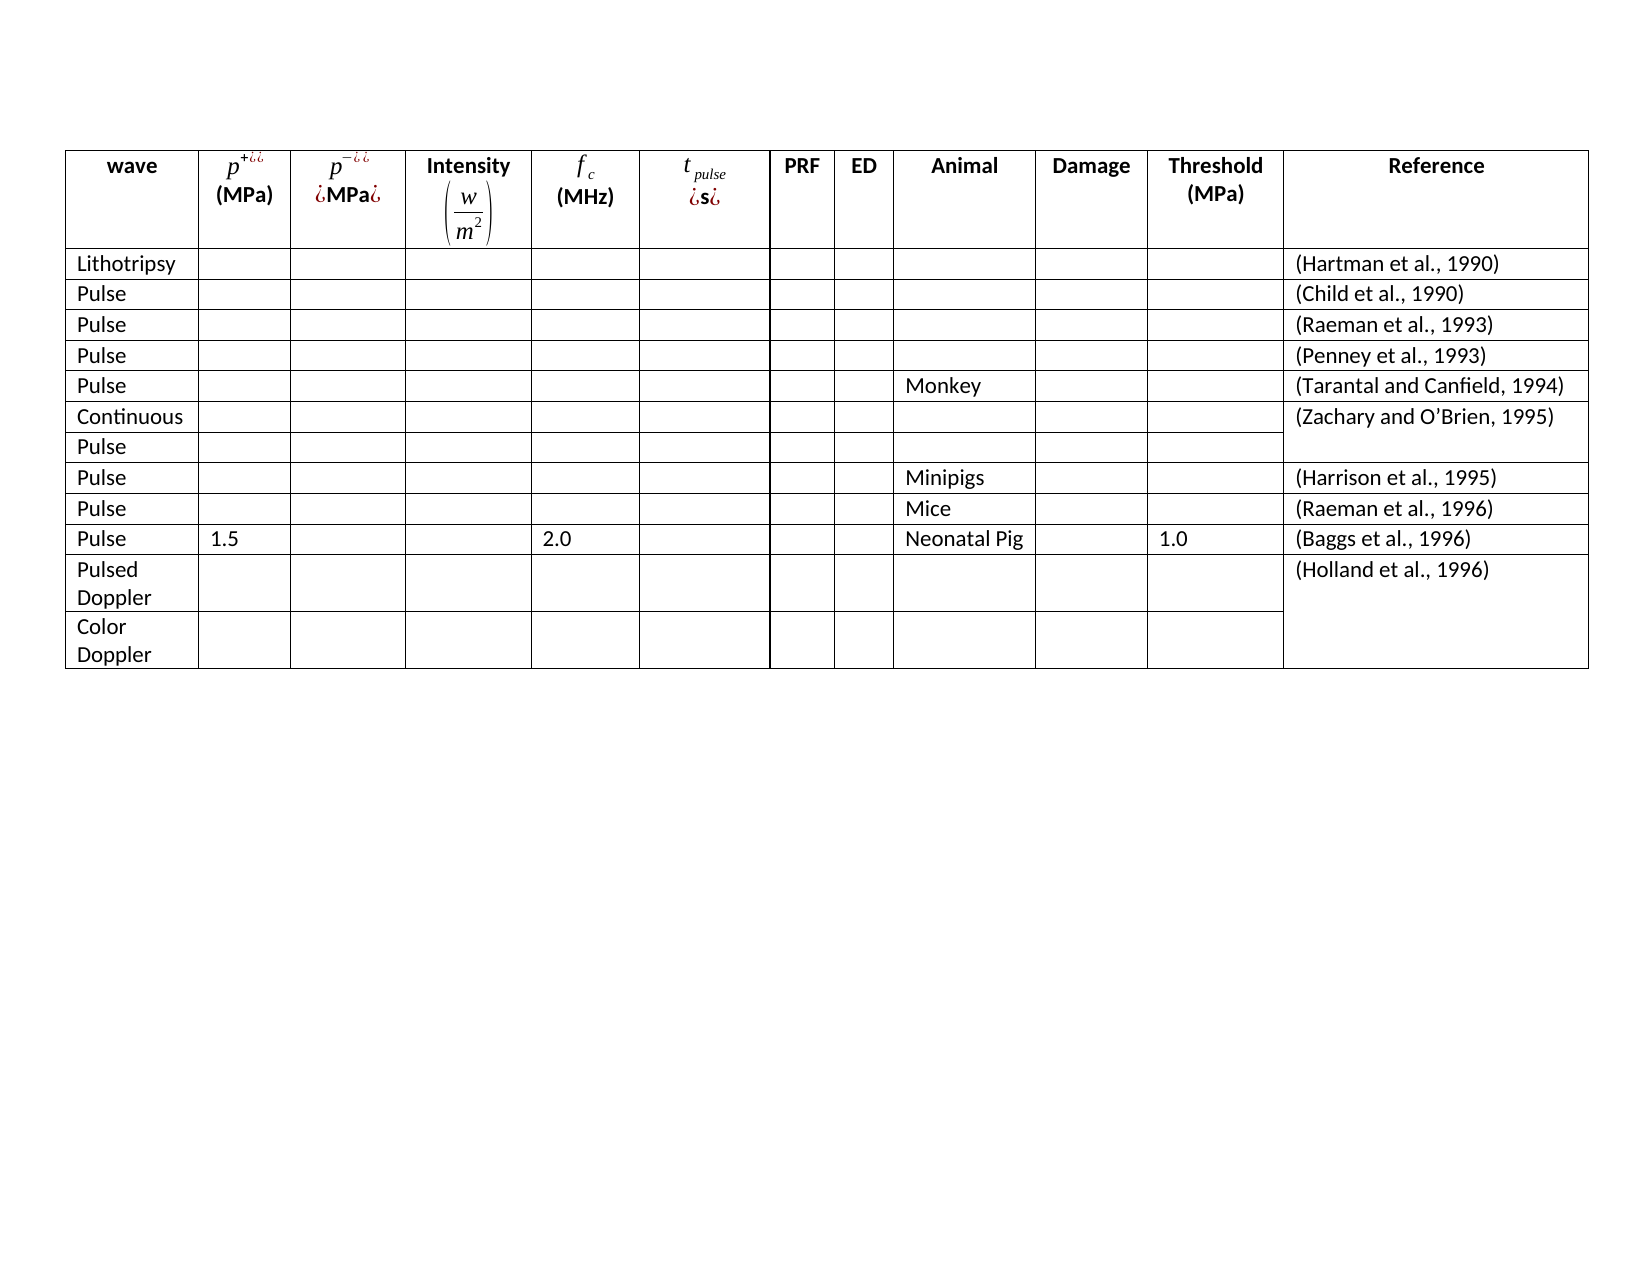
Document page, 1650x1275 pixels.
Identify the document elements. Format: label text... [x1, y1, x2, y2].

table_cell [771, 371, 834, 401]
table_cell (Child et al., 1990) [1284, 280, 1588, 309]
table_cell (Hartman et al., 1990) [1284, 249, 1588, 278]
table_cell [406, 433, 531, 462]
table_cell 2.0 [532, 525, 639, 554]
table_cell [640, 371, 769, 401]
table_cell [532, 280, 639, 309]
table_cell [291, 494, 405, 523]
table_cell [406, 371, 531, 401]
table_cell [199, 280, 290, 309]
table_cell [771, 463, 834, 493]
table_cell [291, 341, 405, 370]
table_header s [640, 151, 769, 248]
table_cell (Zachary and O’Brien, 1995) [1284, 402, 1588, 462]
table_cell [532, 341, 639, 370]
table_cell [771, 525, 834, 554]
table_cell [640, 402, 769, 432]
table_cell (Holland et al., 1996) [1284, 555, 1588, 668]
table_cell [894, 555, 1035, 611]
table_cell [1036, 555, 1147, 611]
table_cell [406, 280, 531, 309]
table_cell [835, 371, 893, 401]
table_cell Pulse [66, 341, 198, 370]
table_cell Pulse [66, 463, 198, 493]
table_cell Monkey [894, 371, 1035, 401]
table_cell [1036, 310, 1147, 340]
table_cell [291, 280, 405, 309]
table_cell [835, 341, 893, 370]
table_cell (Baggs et al., 1996) [1284, 525, 1588, 554]
table_cell [1036, 249, 1147, 278]
table_cell Pulse [66, 494, 198, 523]
table_header Animal [894, 151, 1035, 248]
table_cell [835, 494, 893, 523]
table_header (MPa) [199, 151, 290, 248]
table_cell Continuous [66, 402, 198, 432]
table_cell Color Doppler [66, 612, 198, 668]
table_cell [291, 525, 405, 554]
table_cell [640, 433, 769, 462]
table_cell [199, 555, 290, 611]
table_cell [771, 310, 834, 340]
table_cell [771, 494, 834, 523]
table_cell [835, 280, 893, 309]
table_cell [532, 494, 639, 523]
table_cell [640, 463, 769, 493]
table_cell [1036, 612, 1147, 668]
table_cell [894, 612, 1035, 668]
table_cell [406, 310, 531, 340]
table_cell (Penney et al., 1993) [1284, 341, 1588, 370]
table_cell [640, 310, 769, 340]
table_cell [835, 463, 893, 493]
table_cell Pulse [66, 280, 198, 309]
table_cell Pulse [66, 433, 198, 462]
table_cell [1036, 433, 1147, 462]
table_cell [1036, 463, 1147, 493]
table_cell [406, 525, 531, 554]
table_cell [1148, 249, 1283, 278]
table_cell [532, 402, 639, 432]
table_cell [1148, 494, 1283, 523]
table_cell [199, 371, 290, 401]
table_cell [291, 463, 405, 493]
table_cell Lithotripsy [66, 249, 198, 278]
table_cell [532, 555, 639, 611]
table_cell [835, 612, 893, 668]
table_cell [199, 494, 290, 523]
table_header Reference [1284, 151, 1588, 248]
table_cell [291, 433, 405, 462]
table_cell [1148, 555, 1283, 611]
table_cell [532, 612, 639, 668]
table_cell [291, 555, 405, 611]
table_cell [291, 371, 405, 401]
table_cell [406, 249, 531, 278]
table_cell [199, 341, 290, 370]
table_cell [1036, 494, 1147, 523]
table_cell [1036, 280, 1147, 309]
table_cell [771, 555, 834, 611]
table_cell (Tarantal and Canfield, 1994) [1284, 371, 1588, 401]
table_cell [640, 341, 769, 370]
table_cell [771, 341, 834, 370]
table_cell [532, 433, 639, 462]
table_cell [406, 341, 531, 370]
table_cell (Raeman et al., 1996) [1284, 494, 1588, 523]
table_cell [1036, 341, 1147, 370]
table_header wave [66, 151, 198, 248]
table_header Threshold (MPa) [1148, 151, 1283, 248]
table_cell [406, 612, 531, 668]
table_cell [1036, 525, 1147, 554]
table_cell [199, 310, 290, 340]
table_cell [894, 402, 1035, 432]
table_cell [199, 612, 290, 668]
table_cell [1148, 402, 1283, 432]
table_header (MHz) [532, 151, 639, 248]
table_cell [291, 612, 405, 668]
table_cell [1148, 280, 1283, 309]
table_cell [640, 494, 769, 523]
table_cell [532, 371, 639, 401]
table_cell (Raeman et al., 1993) [1284, 310, 1588, 340]
table_cell [640, 280, 769, 309]
table_cell [291, 402, 405, 432]
table_cell [771, 433, 834, 462]
table_cell Pulsed Doppler [66, 555, 198, 611]
table_cell [771, 402, 834, 432]
table_cell [640, 612, 769, 668]
table_cell [835, 310, 893, 340]
table_cell [894, 249, 1035, 278]
table_cell [1148, 371, 1283, 401]
table_cell [894, 433, 1035, 462]
table_cell [1148, 310, 1283, 340]
table_cell 1.0 [1148, 525, 1283, 554]
table_cell [406, 555, 531, 611]
table_cell [532, 463, 639, 493]
table_cell [771, 612, 834, 668]
table_cell [1148, 341, 1283, 370]
table_cell [771, 280, 834, 309]
table_cell Pulse [66, 371, 198, 401]
table_header ED [835, 151, 893, 248]
table_cell [771, 249, 834, 278]
table_cell [532, 310, 639, 340]
table_cell [291, 249, 405, 278]
table_cell [199, 402, 290, 432]
table_cell Mice [894, 494, 1035, 523]
table_cell Neonatal Pig [894, 525, 1035, 554]
table_cell 1.5 [199, 525, 290, 554]
table_cell [1036, 402, 1147, 432]
table_cell [199, 463, 290, 493]
table_cell [199, 249, 290, 278]
table_cell [835, 402, 893, 432]
table_cell [1148, 433, 1283, 462]
table_cell [199, 433, 290, 462]
table_cell [894, 341, 1035, 370]
table_cell Pulse [66, 525, 198, 554]
table_cell [640, 555, 769, 611]
table_header Intensity [406, 151, 531, 248]
table_cell [1148, 612, 1283, 668]
table_cell [894, 280, 1035, 309]
table_cell [406, 402, 531, 432]
table_cell [406, 494, 531, 523]
table_cell [835, 433, 893, 462]
table_header MPa [291, 151, 405, 248]
table_cell [894, 310, 1035, 340]
table_cell (Harrison et al., 1995) [1284, 463, 1588, 493]
table_cell [640, 525, 769, 554]
table_header Damage [1036, 151, 1147, 248]
table_cell Pulse [66, 310, 198, 340]
table_cell [532, 249, 639, 278]
table_cell [291, 310, 405, 340]
table_cell Minipigs [894, 463, 1035, 493]
table_cell [1148, 463, 1283, 493]
table_cell [406, 463, 531, 493]
table_cell [835, 525, 893, 554]
table_cell [835, 555, 893, 611]
table_header PRF [771, 151, 834, 248]
table_cell [1036, 371, 1147, 401]
table_cell [640, 249, 769, 278]
table_cell [835, 249, 893, 278]
